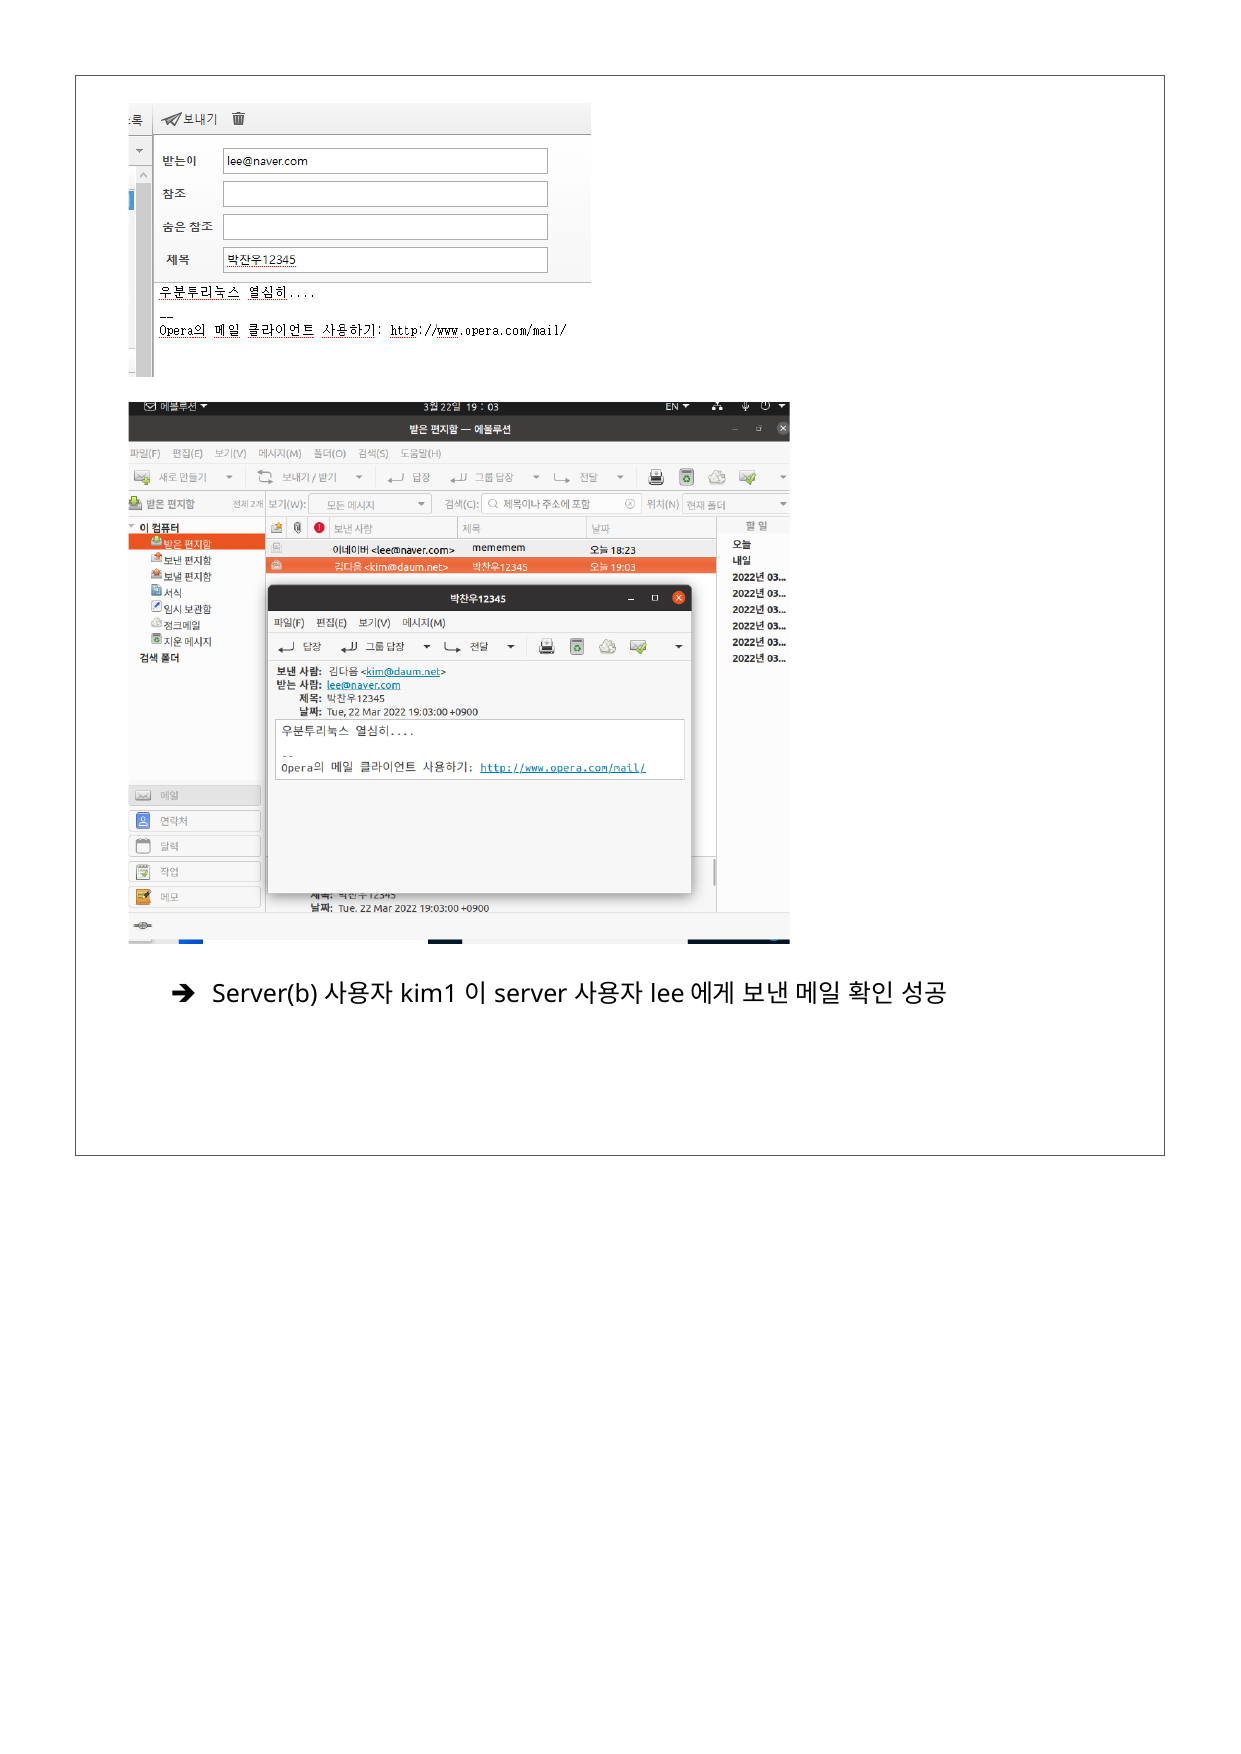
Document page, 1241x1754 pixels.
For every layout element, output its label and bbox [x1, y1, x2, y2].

table_header [76, 76, 1164, 1154]
picture [128, 402, 790, 944]
picture [128, 103, 591, 377]
